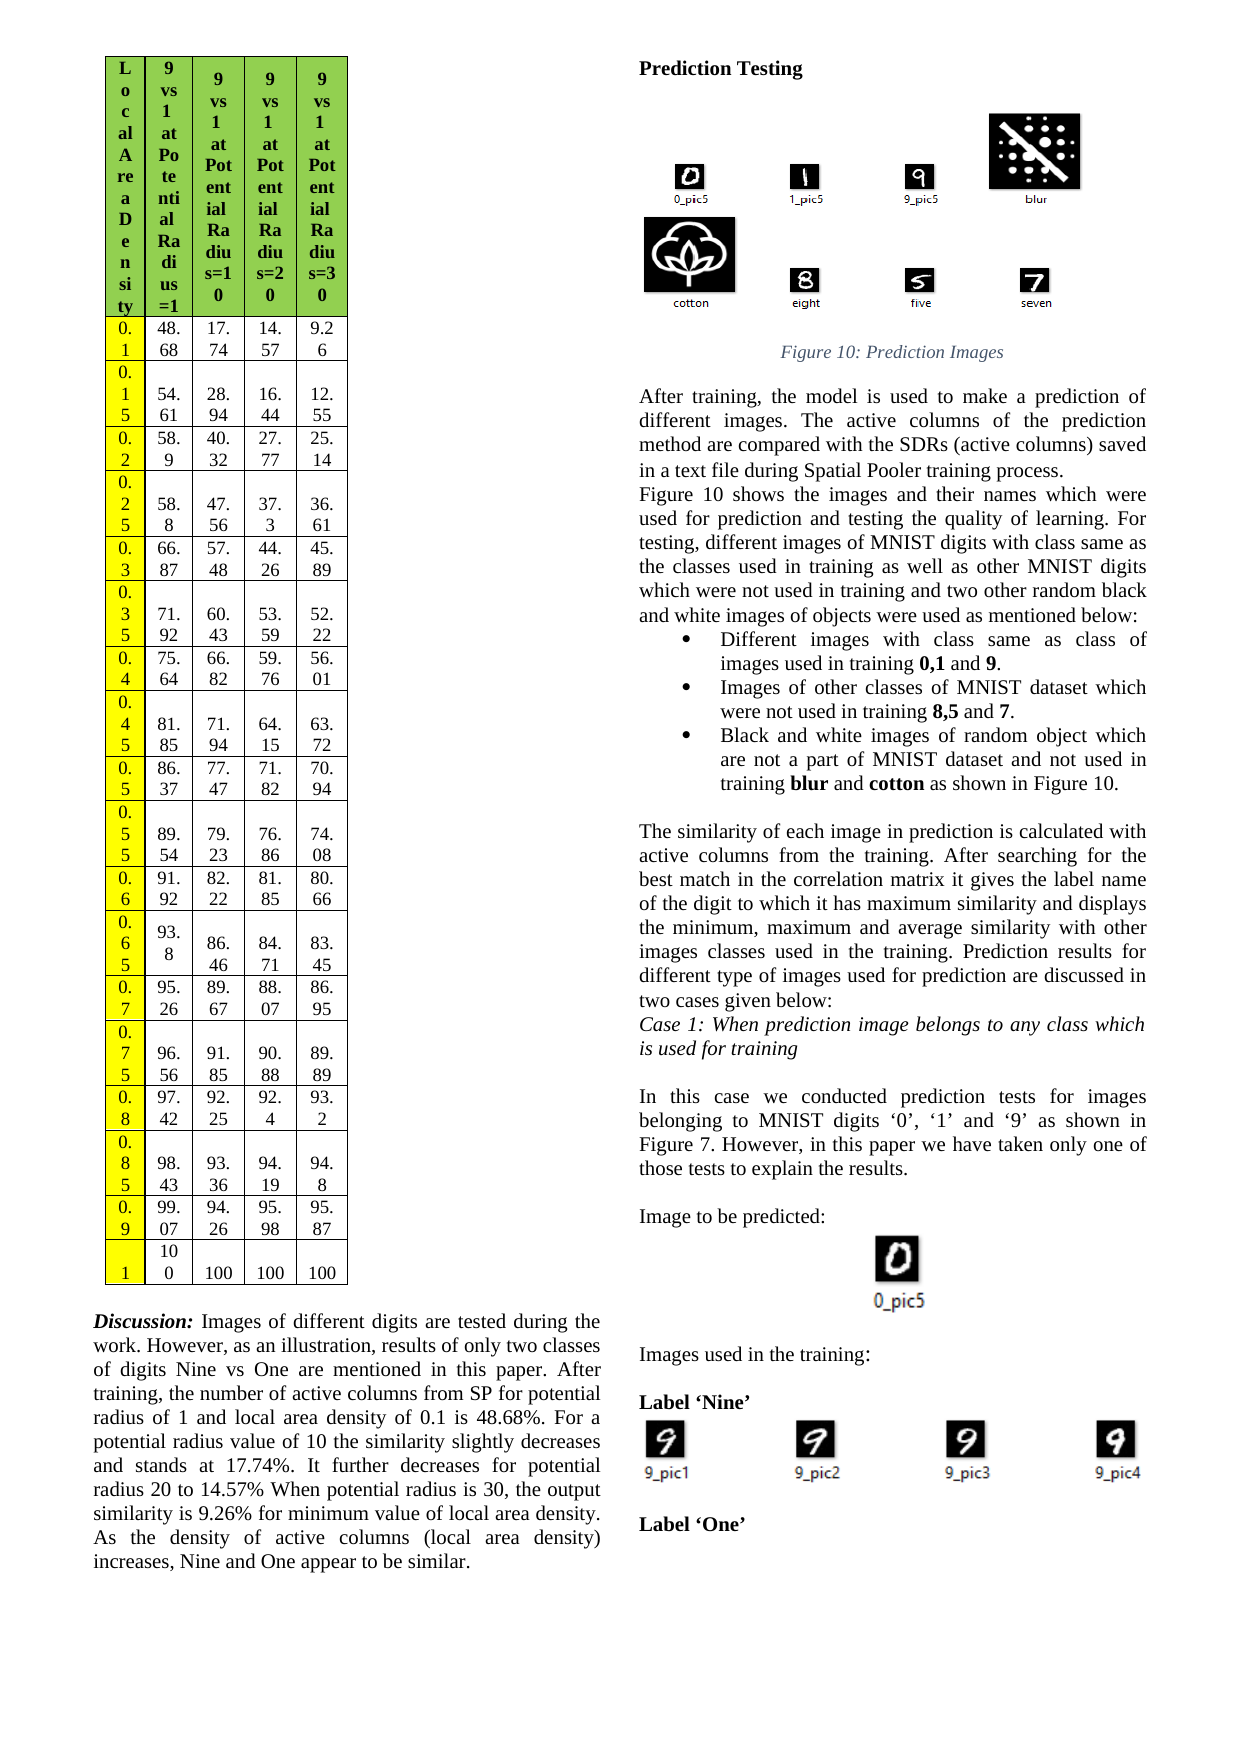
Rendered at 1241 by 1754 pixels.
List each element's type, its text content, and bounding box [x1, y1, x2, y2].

text Image to be predicted: [639, 1204, 1147, 1228]
picture [868, 1228, 931, 1316]
table_cell 14.57 [245, 317, 296, 360]
table_cell 84.71 [245, 911, 296, 975]
text Label ‘One’ [639, 1512, 1147, 1536]
table_cell 91.85 [193, 1021, 244, 1085]
table_cell 60.43 [193, 581, 244, 646]
table_cell 37.3 [245, 471, 296, 536]
table_cell 100 [245, 1240, 296, 1283]
table_cell 56.01 [297, 647, 347, 690]
table_cell 93.36 [193, 1131, 244, 1195]
table_cell 71.92 [146, 581, 192, 646]
list Different images with class same as class of images used in training 0,1 and 9. [683, 627, 1147, 675]
table_cell 40.32 [193, 427, 244, 470]
table_cell 52.22 [297, 581, 347, 646]
table_cell 58.8 [146, 471, 192, 536]
text Prediction Testing [639, 56, 1147, 80]
table_cell 95.98 [245, 1196, 296, 1239]
table_cell 81.85 [245, 867, 296, 910]
table_cell 1 [106, 1240, 144, 1283]
list Black and white images of random object which are not a part of MNIST dataset and not used in training blur and cotton as shown in Figure 10. [683, 723, 1147, 795]
list Images of other classes of MNIST dataset which were not used in training 8,5 and 7. [683, 675, 1147, 723]
text Discussion: Images of different digits are tested during the work. However, as an illustration, results of only two classes of digits Nine vs One are mentioned in this paper. After training, the number of active columns from SP for potential radius of 1 and local area density of 0.1 is 48.68%. For a potential radius value of 10 the similarity slightly decreases and stands at 17.74%. It further decreases for potential radius 20 to 14.57% When potential radius is 30, the output similarity is 9.26% for minimum value of local area density. As the density of active columns (local area density) increases, Nine and One appear to be similar. [93, 1309, 601, 1573]
table_cell 86.46 [193, 911, 244, 975]
table_cell 16.44 [245, 361, 296, 426]
text Figure 10: Prediction Images [639, 341, 1147, 363]
table_header Local Area Density [106, 57, 144, 316]
table_cell 97.42 [146, 1086, 192, 1129]
table_cell 0.8 [106, 1086, 144, 1129]
table_header 9 vs 1 at Potential Radius=10 [193, 57, 244, 316]
table_cell 66.87 [146, 537, 192, 580]
table_cell 0.15 [106, 361, 144, 426]
table_cell 64.15 [245, 691, 296, 756]
table_cell 74.08 [297, 801, 347, 866]
text The similarity of each image in prediction is calculated with active columns from the training. After searching for the best match in the correlation matrix it gives the label name of the digit to which it has maximum similarity and displays the minimum, maximum and average similarity with other images classes used in the training. Prediction results for different type of images used for prediction are discussed in two cases given below: [639, 819, 1147, 1012]
table_header 9 vs 1 at Potential Radius=20 [245, 57, 296, 316]
table_cell 0.45 [106, 691, 144, 756]
table_cell 0.3 [106, 537, 144, 580]
table_cell 47.56 [193, 471, 244, 536]
text In this case we conducted prediction tests for images belonging to MNIST digits ‘0’, ‘1’ and ‘9’ as shown in Figure 7. However, in this paper we have taken only one of those tests to explain the results. [639, 1084, 1147, 1180]
table_cell 71.82 [245, 757, 296, 800]
table_cell 81.85 [146, 691, 192, 756]
table_cell 99.07 [146, 1196, 192, 1239]
picture [638, 106, 1087, 315]
table_header 9 vs 1 at Potential Radius=30 [297, 57, 347, 316]
table_cell 0.85 [106, 1131, 144, 1195]
table_cell 98.43 [146, 1131, 192, 1195]
table_cell 0.6 [106, 867, 144, 910]
table_cell 88.07 [245, 976, 296, 1019]
table_cell 44.26 [245, 537, 296, 580]
text Images used in the training: [639, 1340, 1147, 1366]
table_cell 96.56 [146, 1021, 192, 1085]
table_cell 86.37 [146, 757, 192, 800]
table_cell 82.22 [193, 867, 244, 910]
table_cell 0.7 [106, 976, 144, 1019]
table_cell 28.94 [193, 361, 244, 426]
table_cell 66.82 [193, 647, 244, 690]
table_cell 80.66 [297, 867, 347, 910]
table_cell 83.45 [297, 911, 347, 975]
table_cell 53.59 [245, 581, 296, 646]
table_cell 86.95 [297, 976, 347, 1019]
table_cell 95.87 [297, 1196, 347, 1239]
table_cell 0.2 [106, 427, 144, 470]
table_cell 76.86 [245, 801, 296, 866]
table_cell 25.14 [297, 427, 347, 470]
table_cell 45.89 [297, 537, 347, 580]
table_cell 0.1 [106, 317, 144, 360]
table_cell 0.55 [106, 801, 144, 866]
table_cell 0.25 [106, 471, 144, 536]
table_cell 17.74 [193, 317, 244, 360]
table_cell 91.92 [146, 867, 192, 910]
table_cell 77.47 [193, 757, 244, 800]
table_cell 92.4 [245, 1086, 296, 1129]
table_cell 89.89 [297, 1021, 347, 1085]
table_cell 63.72 [297, 691, 347, 756]
table_cell 94.26 [193, 1196, 244, 1239]
table_cell 71.94 [193, 691, 244, 756]
table_cell 100 [146, 1240, 192, 1283]
table_cell 0.35 [106, 581, 144, 646]
table_cell 0.9 [106, 1196, 144, 1239]
table_cell 92.25 [193, 1086, 244, 1129]
table_cell 100 [193, 1240, 244, 1283]
text Figure 10 shows the images and their names which were used for prediction and testing the quality of learning. For testing, different images of MNIST digits with class same as the classes used in training as well as other MNIST digits which were not used in training and two other random black and white images of objects were used as mentioned below: [639, 482, 1147, 627]
table_cell 0.75 [106, 1021, 144, 1085]
table_cell 89.67 [193, 976, 244, 1019]
table_cell 93.8 [146, 911, 192, 975]
table_cell 100 [297, 1240, 347, 1283]
table_cell 48.68 [146, 317, 192, 360]
table_cell 0.4 [106, 647, 144, 690]
table_cell 58.9 [146, 427, 192, 470]
table_cell 93.2 [297, 1086, 347, 1129]
table_cell 12.55 [297, 361, 347, 426]
table_cell 70.94 [297, 757, 347, 800]
table_cell 95.26 [146, 976, 192, 1019]
text Case 1: When prediction image belongs to any class which is used for training [639, 1012, 1147, 1060]
table_cell 94.8 [297, 1131, 347, 1195]
table_header 9 vs 1 at Potential Radius=1 [146, 57, 192, 316]
table_cell 79.23 [193, 801, 244, 866]
table_cell 57.48 [193, 537, 244, 580]
table_cell 90.88 [245, 1021, 296, 1085]
table_cell 75.64 [146, 647, 192, 690]
table_cell 59.76 [245, 647, 296, 690]
picture [638, 1414, 1146, 1489]
text After training, the model is used to make a prediction of different images. The active columns of the prediction method are compared with the SDRs (active columns) saved in a text file during Spatial Pooler training process. [639, 384, 1147, 482]
table_cell 0.5 [106, 757, 144, 800]
table_cell 9.26 [297, 317, 347, 360]
text Label ‘Nine’ [639, 1390, 1147, 1414]
table_cell 27.77 [245, 427, 296, 470]
table_cell 54.61 [146, 361, 192, 426]
table_cell 94.19 [245, 1131, 296, 1195]
table_cell 0.65 [106, 911, 144, 975]
table_cell 89.54 [146, 801, 192, 866]
table_cell 36.61 [297, 471, 347, 536]
